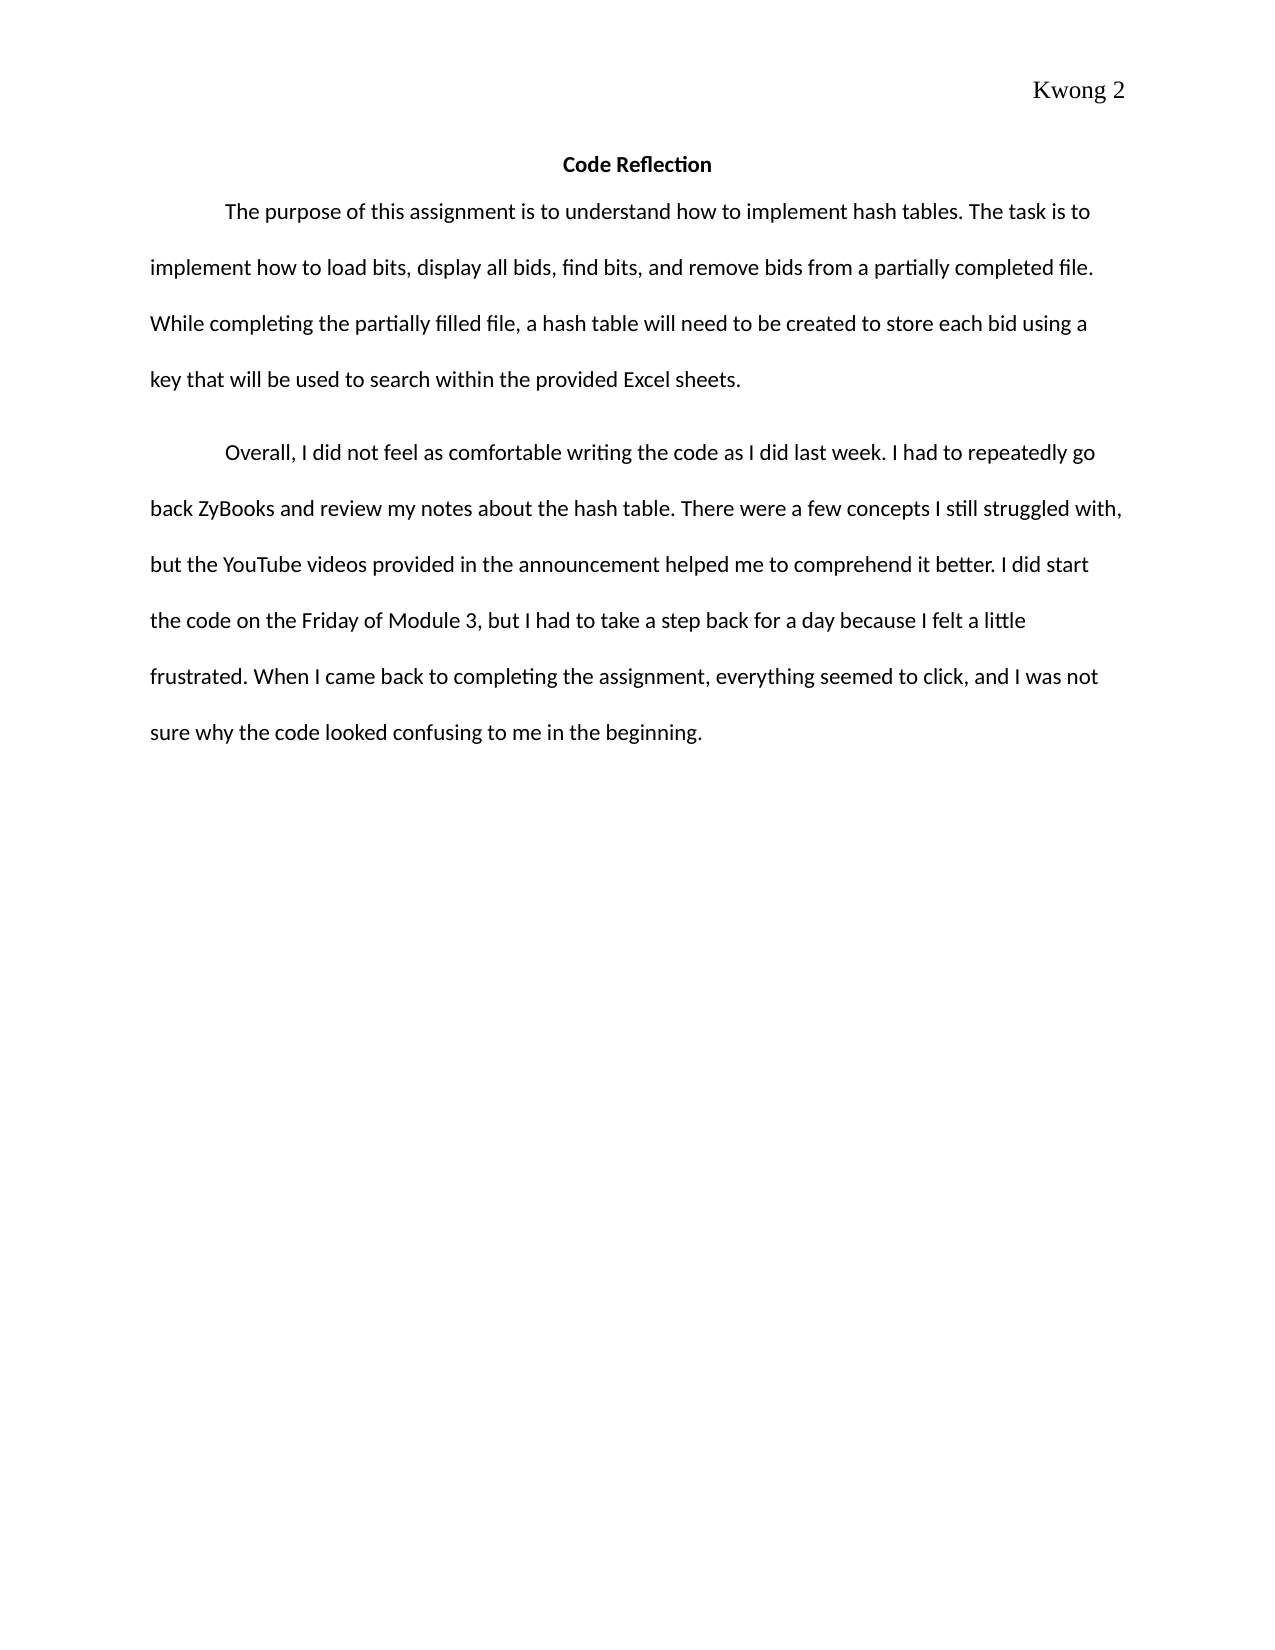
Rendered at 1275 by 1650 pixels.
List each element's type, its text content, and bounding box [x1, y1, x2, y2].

text Code Reflection [150, 150, 1125, 178]
text The purpose of this assignment is to understand how to implement hash tables. The task is to implement how to load bits, display all bids, find bits, and remove bids from a partially completed file. While completing the partially filled file, a hash table will need to be created to store each bid using a key that will be used to search within the provided Excel sheets. [150, 197, 1125, 393]
text Overall, I did not feel as comfortable writing the code as I did last week. I had to repeatedly go back ZyBooks and review my notes about the hash table. There were a few concepts I still struggled with, but the YouTube videos provided in the announcement helped me to comprehend it better. I did start the code on the Friday of Module 3, but I had to take a step back for a day because I felt a little frustrated. When I came back to completing the assignment, everything seemed to click, and I was not sure why the code looked confusing to me in the beginning. [150, 438, 1125, 746]
